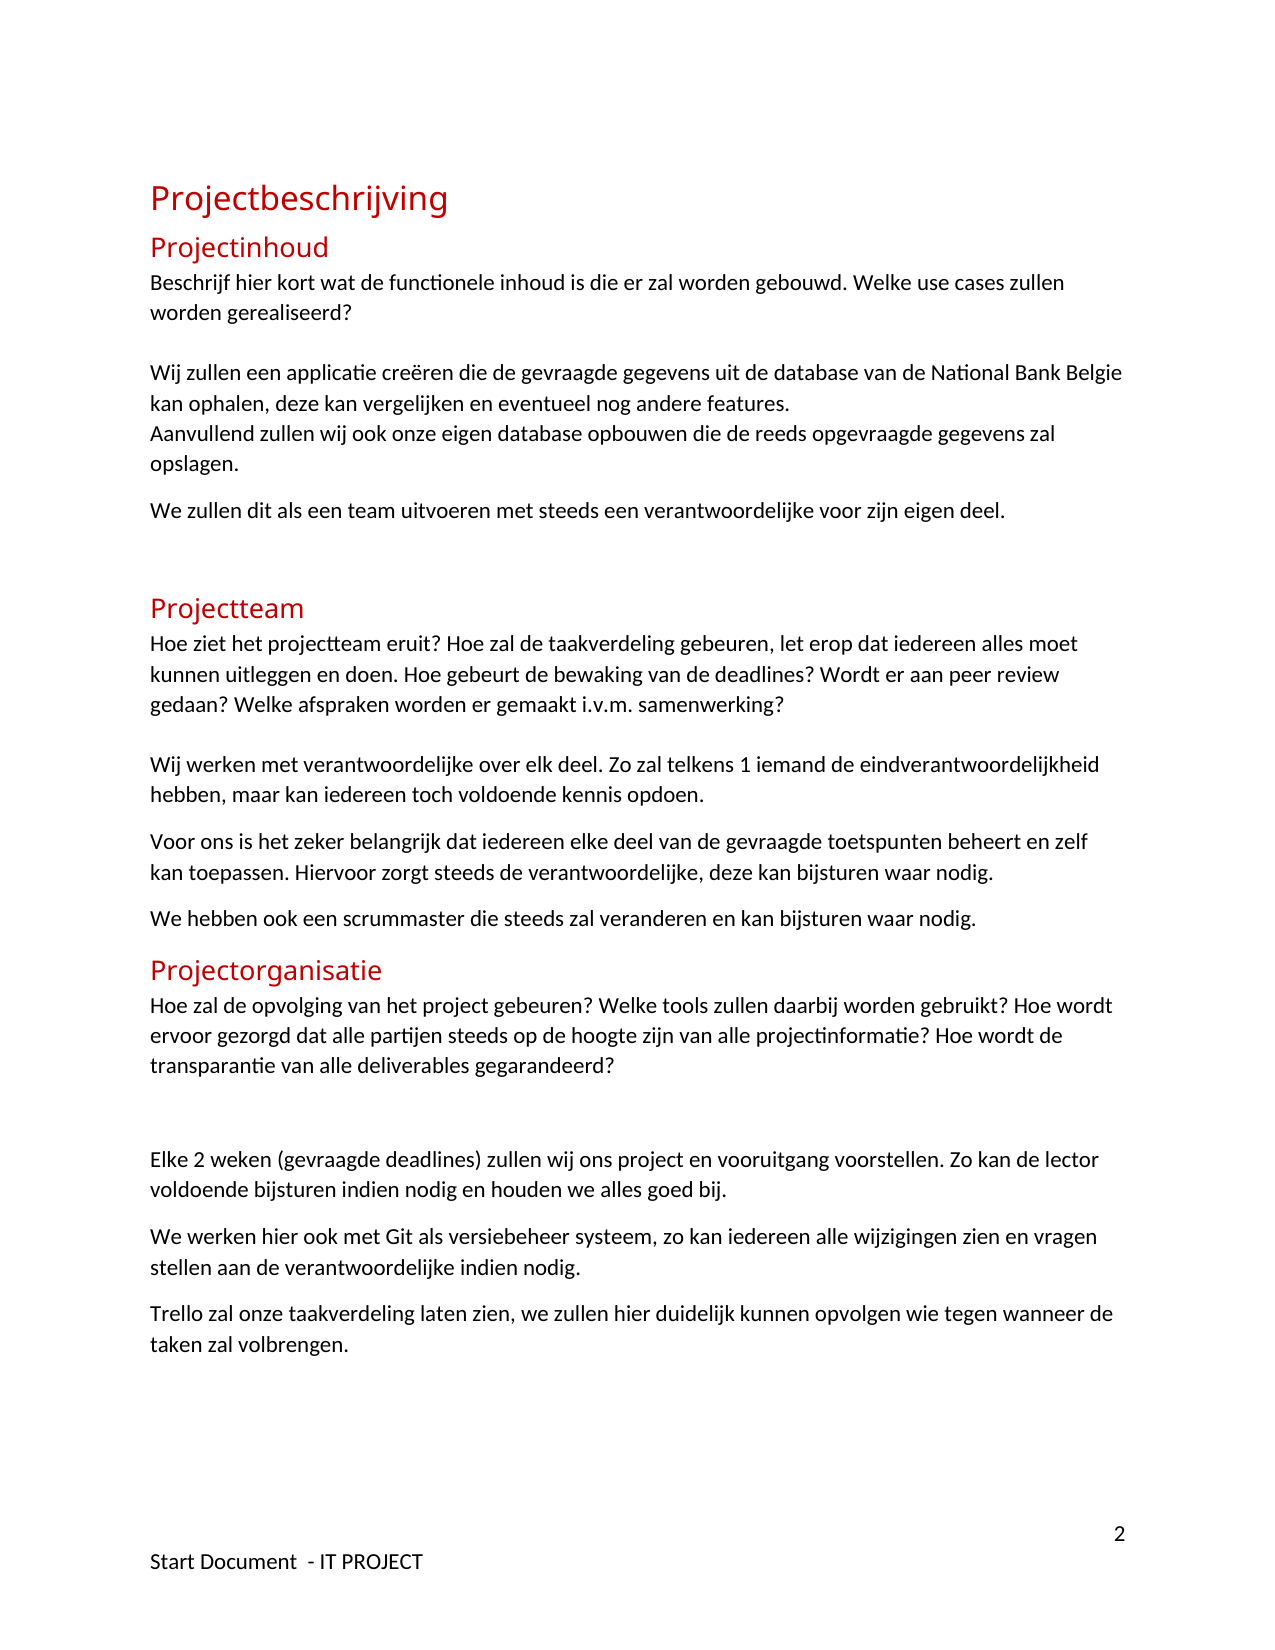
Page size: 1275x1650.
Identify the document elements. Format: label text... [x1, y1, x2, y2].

subtitle Projectorganisatie [150, 951, 1125, 988]
subtitle Projectteam [150, 590, 1125, 627]
text Elke 2 weken (gevraagde deadlines) zullen wij ons project en vooruitgang voorstellen. Zo kan de lector voldoende bijsturen indien nodig en houden we alles goed bij. [150, 1145, 1125, 1204]
text Voor ons is het zeker belangrijk dat iedereen elke deel van de gevraagde toetspunten beheert en zelf kan toepassen. Hiervoor zorgt steeds de verantwoordelijke, deze kan bijsturen waar nodig. [150, 827, 1125, 886]
subtitle Projectinhoud [150, 228, 1125, 265]
text We zullen dit als een team uitvoeren met steeds een verantwoordelijke voor zijn eigen deel. [150, 496, 1125, 524]
text We werken hier ook met Git als versiebeheer systeem, zo kan iedereen alle wijzigingen zien en vragen stellen aan de verantwoordelijke indien nodig. [150, 1222, 1125, 1281]
subtitle Projectbeschrijving [150, 175, 1125, 220]
text Hoe ziet het projectteam eruit? Hoe zal de taakverdeling gebeuren, let erop dat iedereen alles moet kunnen uitleggen en doen. Hoe gebeurt de bewaking van de deadlines? Wordt er aan peer review gedaan? Welke afspraken worden er gemaakt i.v.m. samenwerking? Wij werken met verantwoordelijke over elk deel. Zo zal telkens 1 iemand de eindverantwoordelijkheid hebben, maar kan iedereen toch voldoende kennis opdoen. [150, 629, 1125, 809]
text Hoe zal de opvolging van het project gebeuren? Welke tools zullen daarbij worden gebruikt? Hoe wordt ervoor gezorgd dat alle partijen steeds op de hoogte zijn van alle projectinformatie? Hoe wordt de transparantie van alle deliverables gegarandeerd? [150, 991, 1125, 1080]
text Beschrijf hier kort wat de functionele inhoud is die er zal worden gebouwd. Welke use cases zullen worden gerealiseerd? Wij zullen een applicatie creëren die de gevraagde gegevens uit de database van de National Bank Belgie kan ophalen, deze kan vergelijken en eventueel nog andere features. Aanvullend zullen wij ook onze eigen database opbouwen die de reeds opgevraagde gegevens zal opslagen. [150, 268, 1125, 477]
text We hebben ook een scrummaster die steeds zal veranderen en kan bijsturen waar nodig. [150, 904, 1125, 933]
text Trello zal onze taakverdeling laten zien, we zullen hier duidelijk kunnen opvolgen wie tegen wanneer de taken zal volbrengen. [150, 1299, 1125, 1388]
